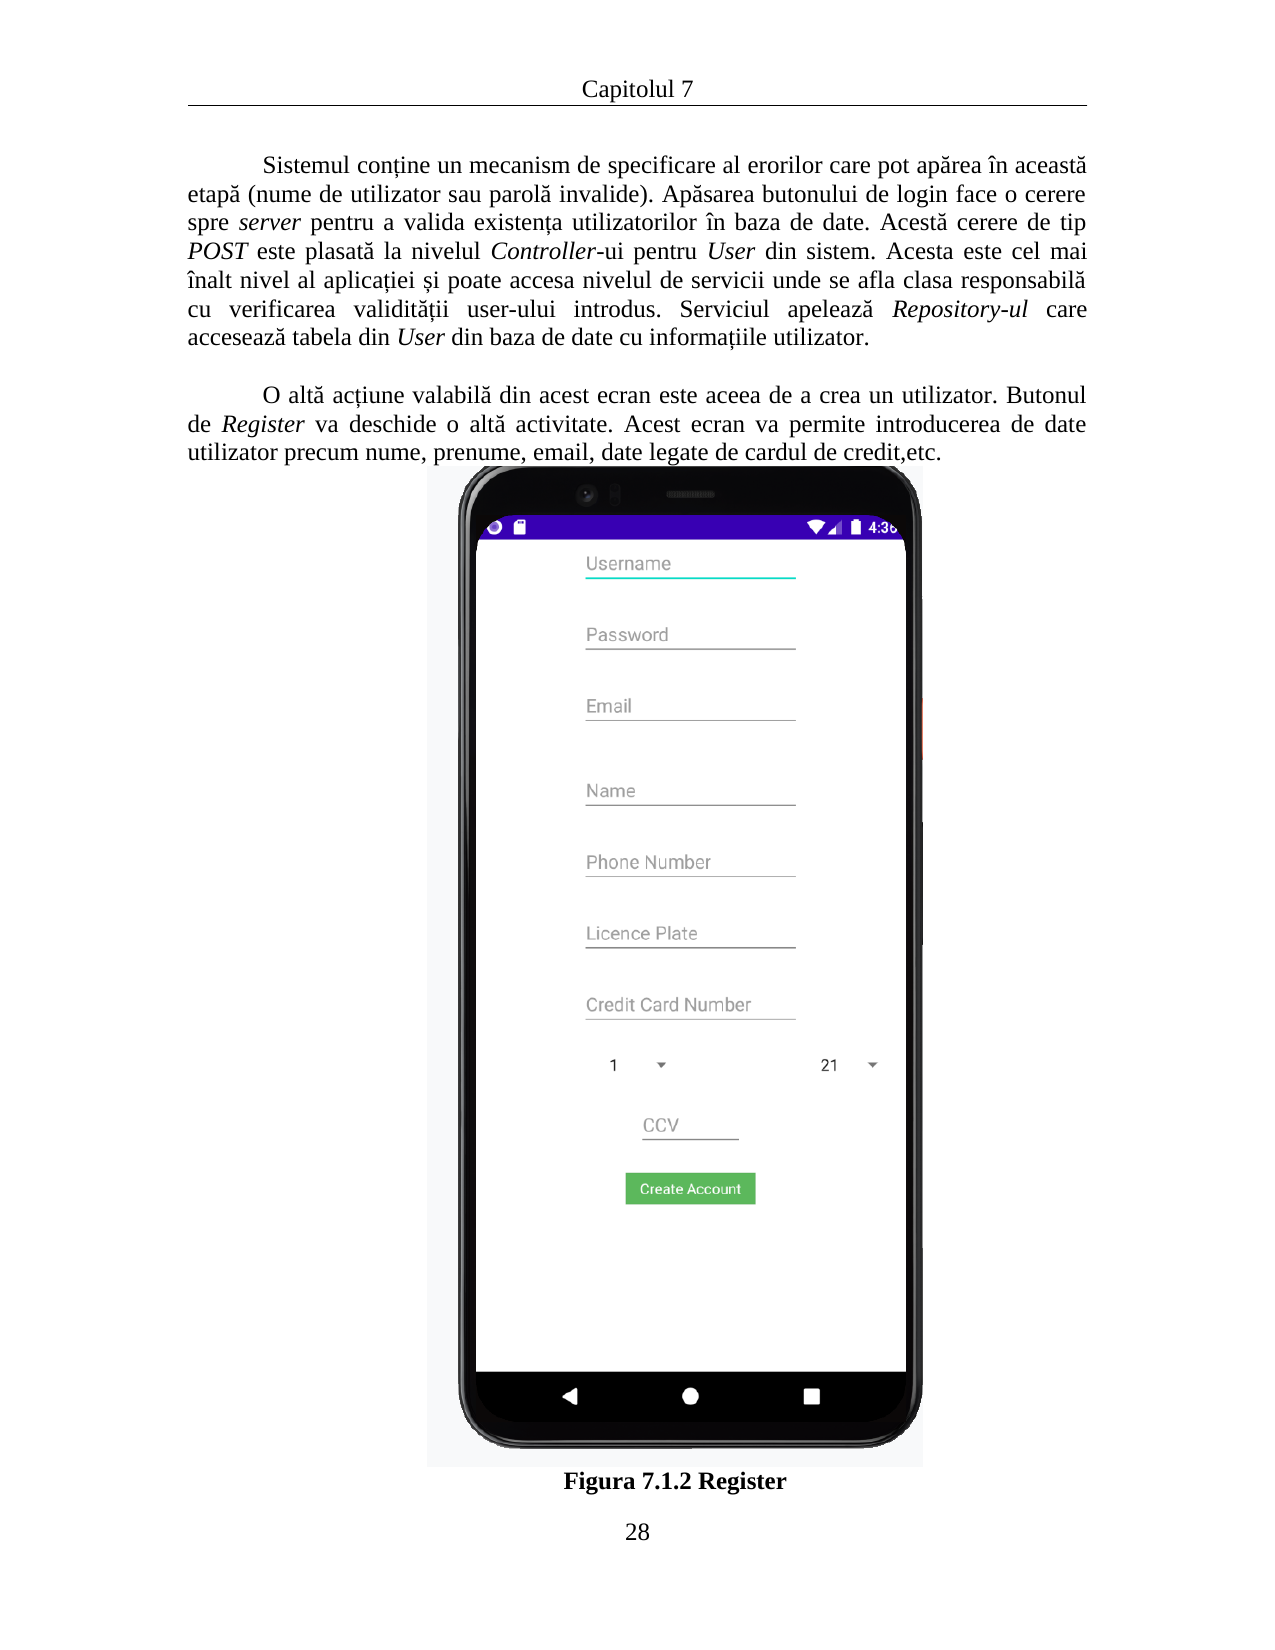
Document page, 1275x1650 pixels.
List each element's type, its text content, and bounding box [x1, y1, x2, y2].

text Sistemul conține un mecanism de specificare al erorilor care pot apărea în această etapă (nume de utilizator sau parolă invalide). Apăsarea butonului de login face o cerere spre server pentru a valida existența utilizatorilor în baza de date. Acestă cerere de tip POST este plasată la nivelul Controller-ui pentru User din sistem. Acesta este cel mai înalt nivel al aplicației și poate accesa nivelul de servicii unde se afla clasa responsabilă cu verificarea validității user-ului introdus. Serviciul apelează Repository-ul care accesează tabela din User din baza de date cu informațiile utilizator. [187, 150, 1087, 351]
text Figura 7.1.2 Register [187, 1466, 1087, 1495]
text O altă acțiune valabilă din acest ecran este aceea de a crea un utilizator. Butonul de Register va deschide o altă activitate. Acest ecran va permite introducerea de date utilizator precum nume, prenume, email, date legate de cardul de credit,etc. [187, 380, 1087, 466]
picture [427, 466, 923, 1467]
